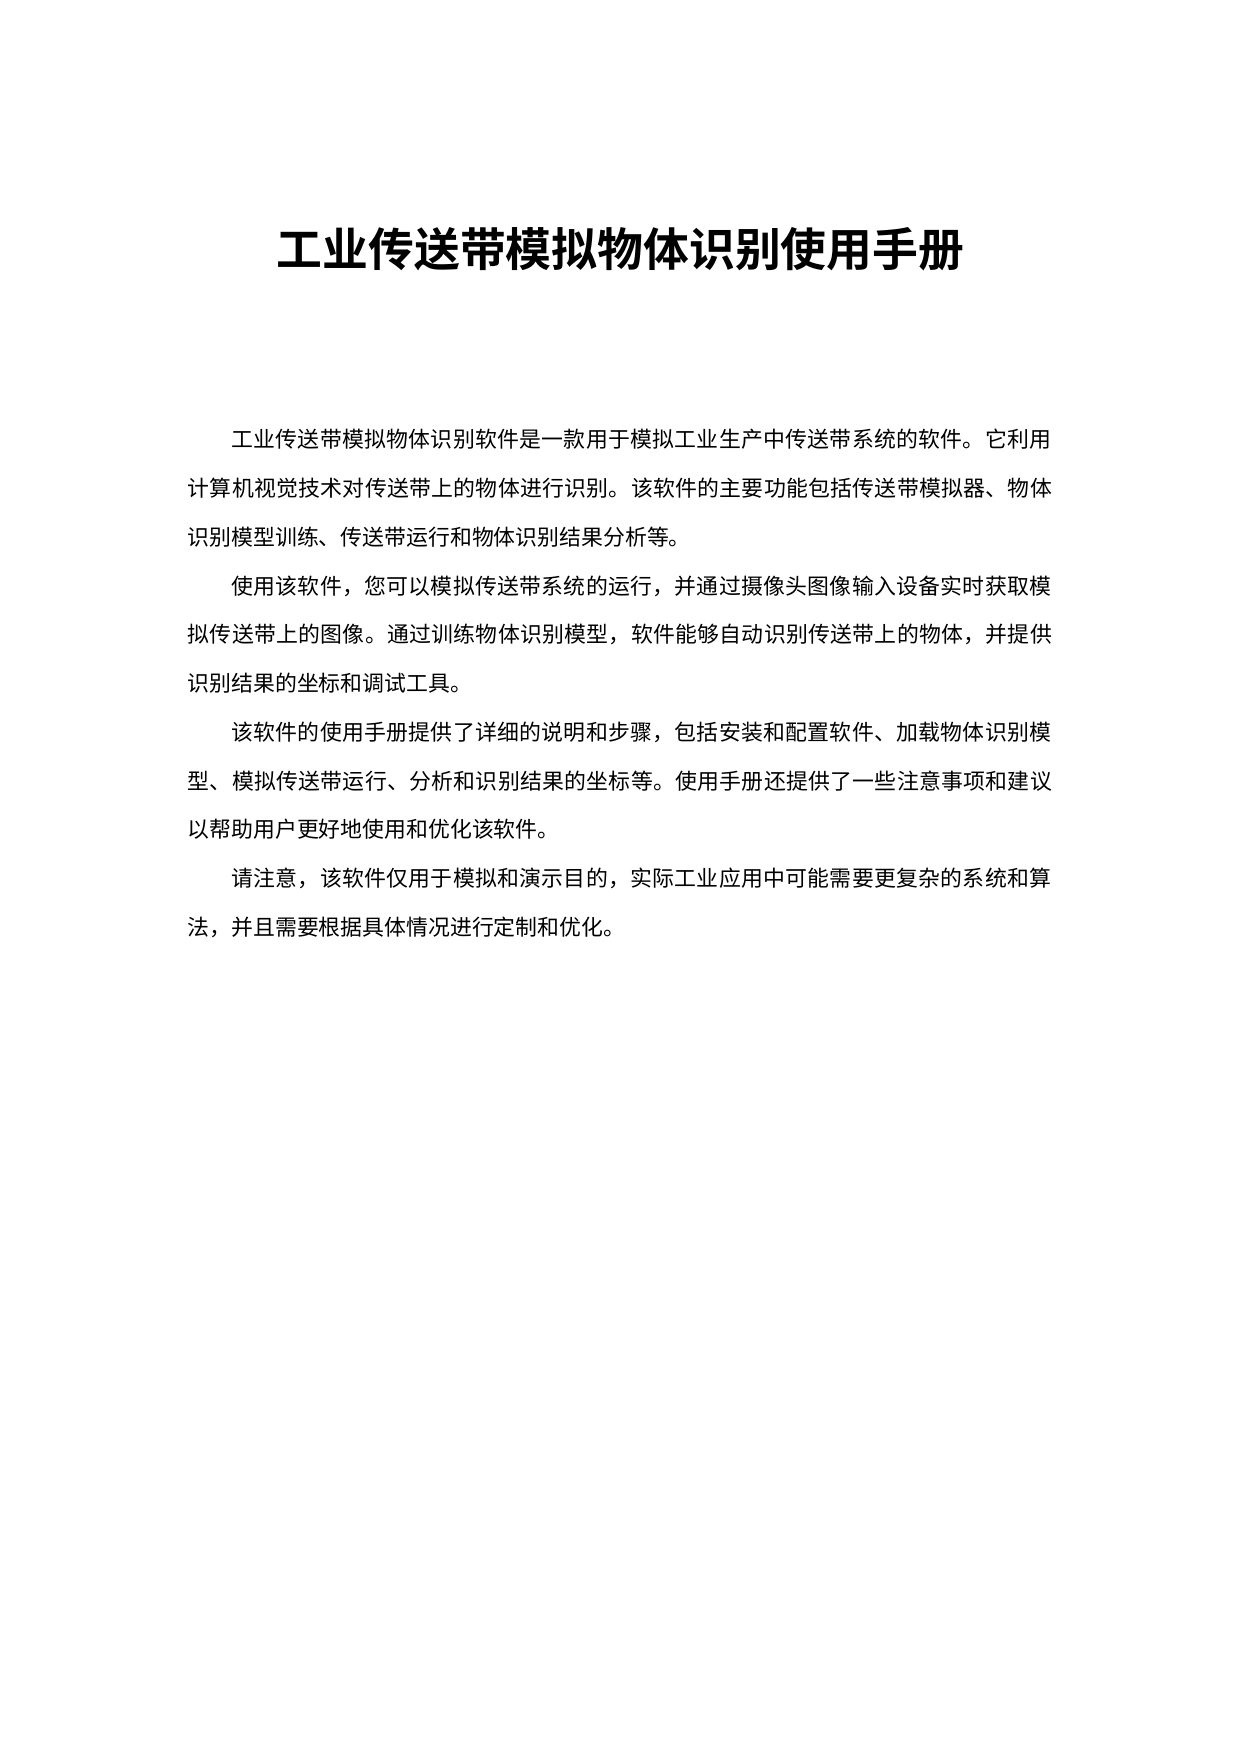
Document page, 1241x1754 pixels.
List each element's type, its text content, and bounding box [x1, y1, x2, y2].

subtitle 工业传送带模拟物体识别使用手册 [187, 197, 1053, 295]
list 工业传送带模拟物体识别软件是一款用于模拟工业生产中传送带系统的软件。它利用计算机视觉技术对传送带上的物体进行识别。该软件的主要功能包括传送带模拟器、物体识别模型训练、传送带运行和物体识别结果分析等。 使用该软件，您可以模拟传送带系统的运行，并通过摄像头图像输入设备实时获取模拟传送带上的图像。通过训练物体识别模型，软件能够自动识别传送带上的物体，并提供识别结果的坐标和调试工具。 该软件的使用手册提供了详细的说明和步骤，包括安装和配置软件、加载物体识别模型、模拟传送带运行、分析和识别结果的坐标等。使用手册还提供了一些注意事项和建议，以帮助用户更好地使用和优化该软件。 请注意，该软件仅用于模拟和演示目的，实际工业应用中可能需要更复杂的系统和算法，并且需要根据具体情况进行定制和优化。 [187, 422, 1053, 942]
